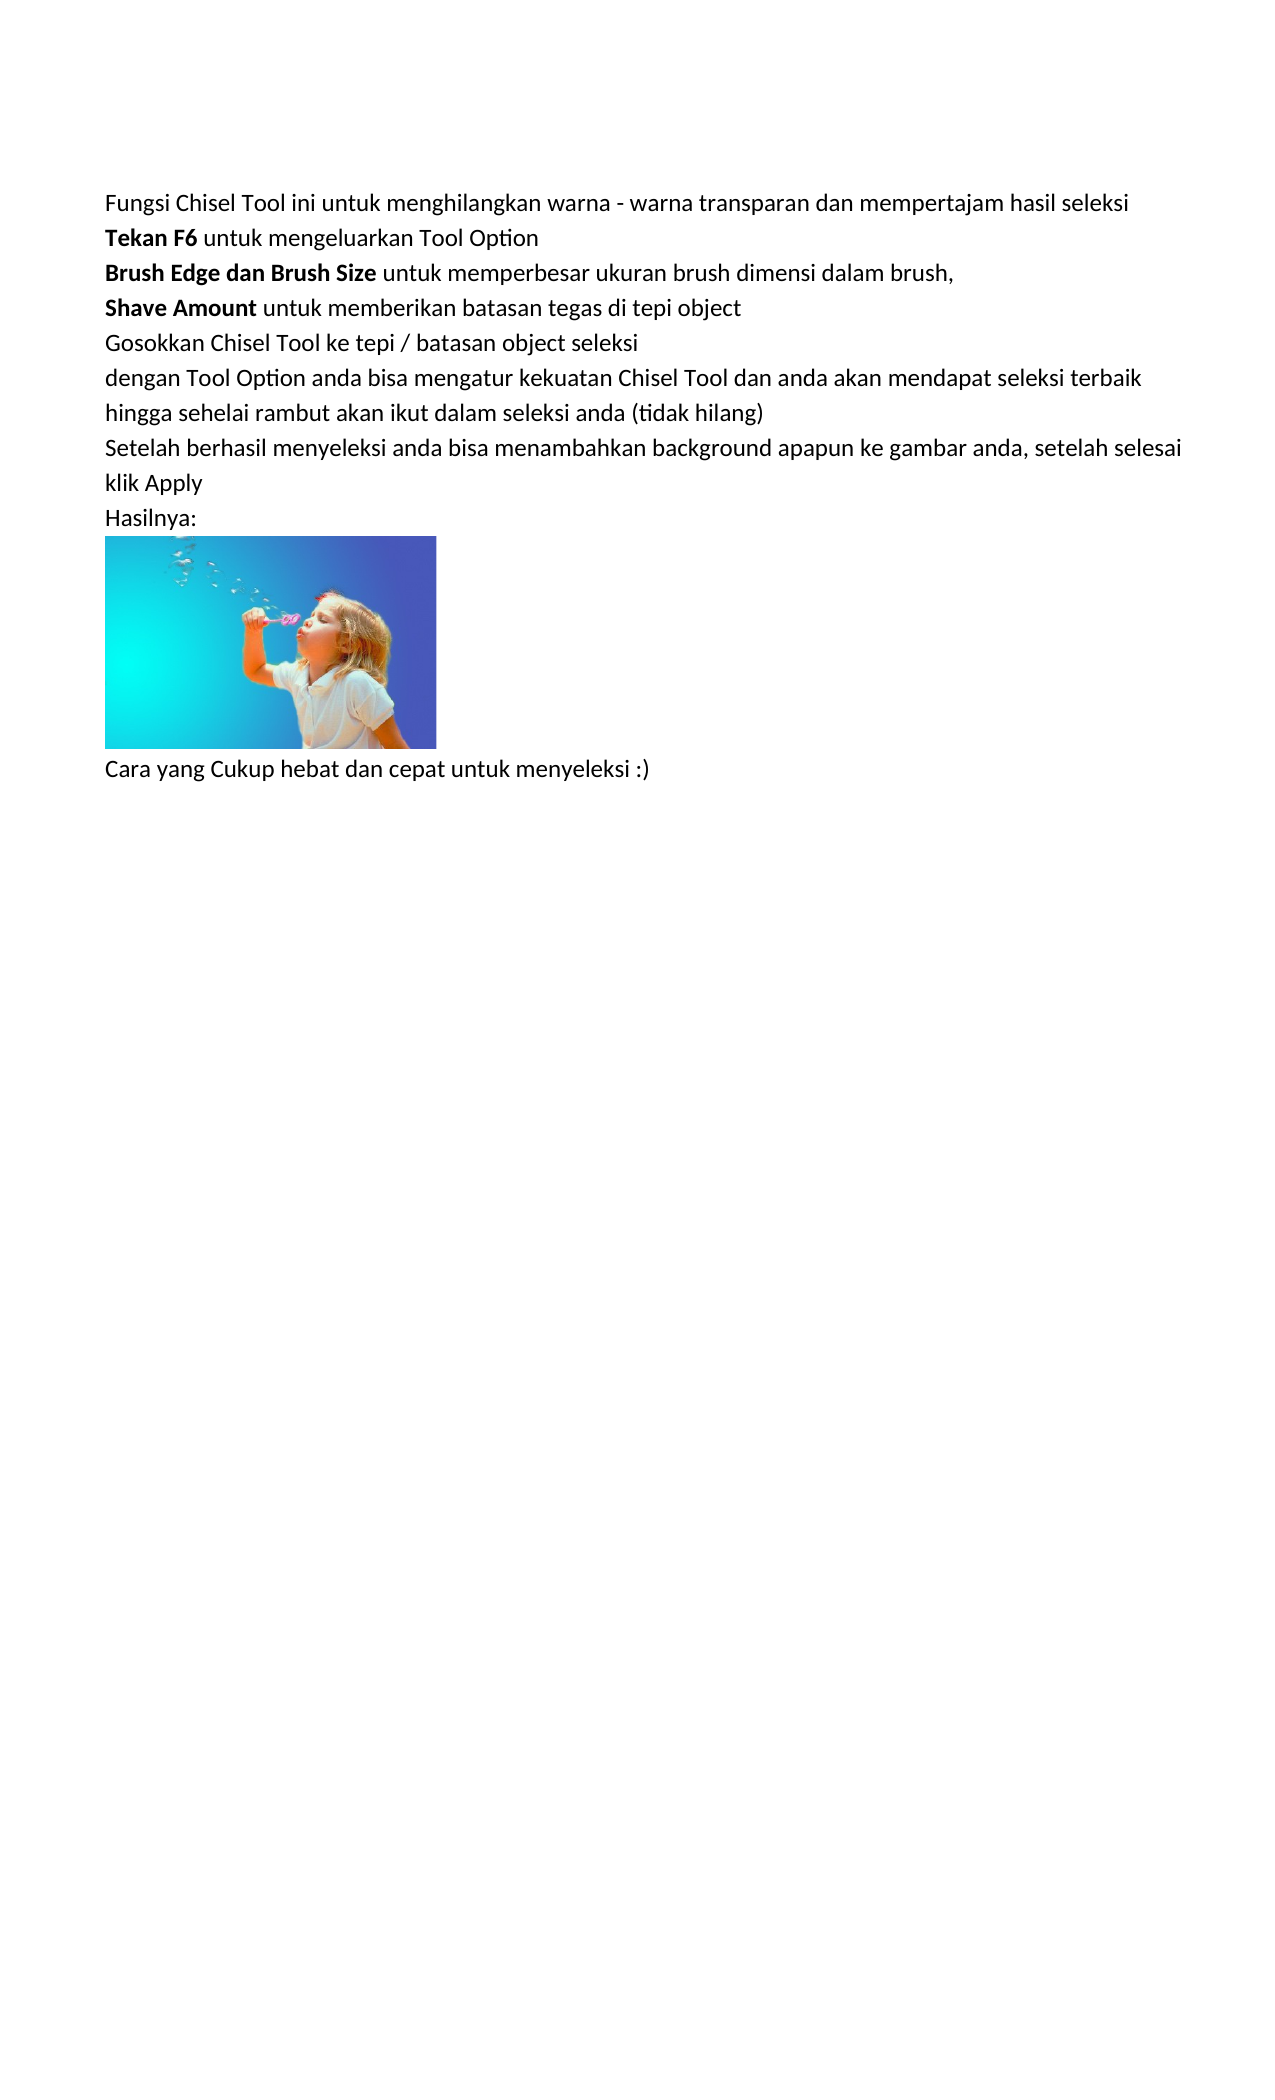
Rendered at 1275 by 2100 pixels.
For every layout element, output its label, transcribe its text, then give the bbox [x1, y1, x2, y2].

picture [105, 536, 437, 749]
text Fungsi Chisel Tool ini untuk menghilangkan warna - warna transparan dan mempertajam hasil seleksi Tekan F6 untuk mengeluarkan Tool Option Brush Edge dan Brush Size untuk memperbesar ukuran brush dimensi dalam brush, Shave Amount untuk memberikan batasan tegas di tepi object Gosokkan Chisel Tool ke tepi / batasan object seleksi dengan Tool Option anda bisa mengatur kekuatan Chisel Tool dan anda akan mendapat seleksi terbaik hingga sehelai rambut akan ikut dalam seleksi anda (tidak hilang) Setelah berhasil menyeleksi anda bisa menambahkan background apapun ke gambar anda, setelah selesai klik Apply Hasilnya: Cara yang Cukup hebat dan cepat untuk menyeleksi :) [105, 187, 1200, 784]
